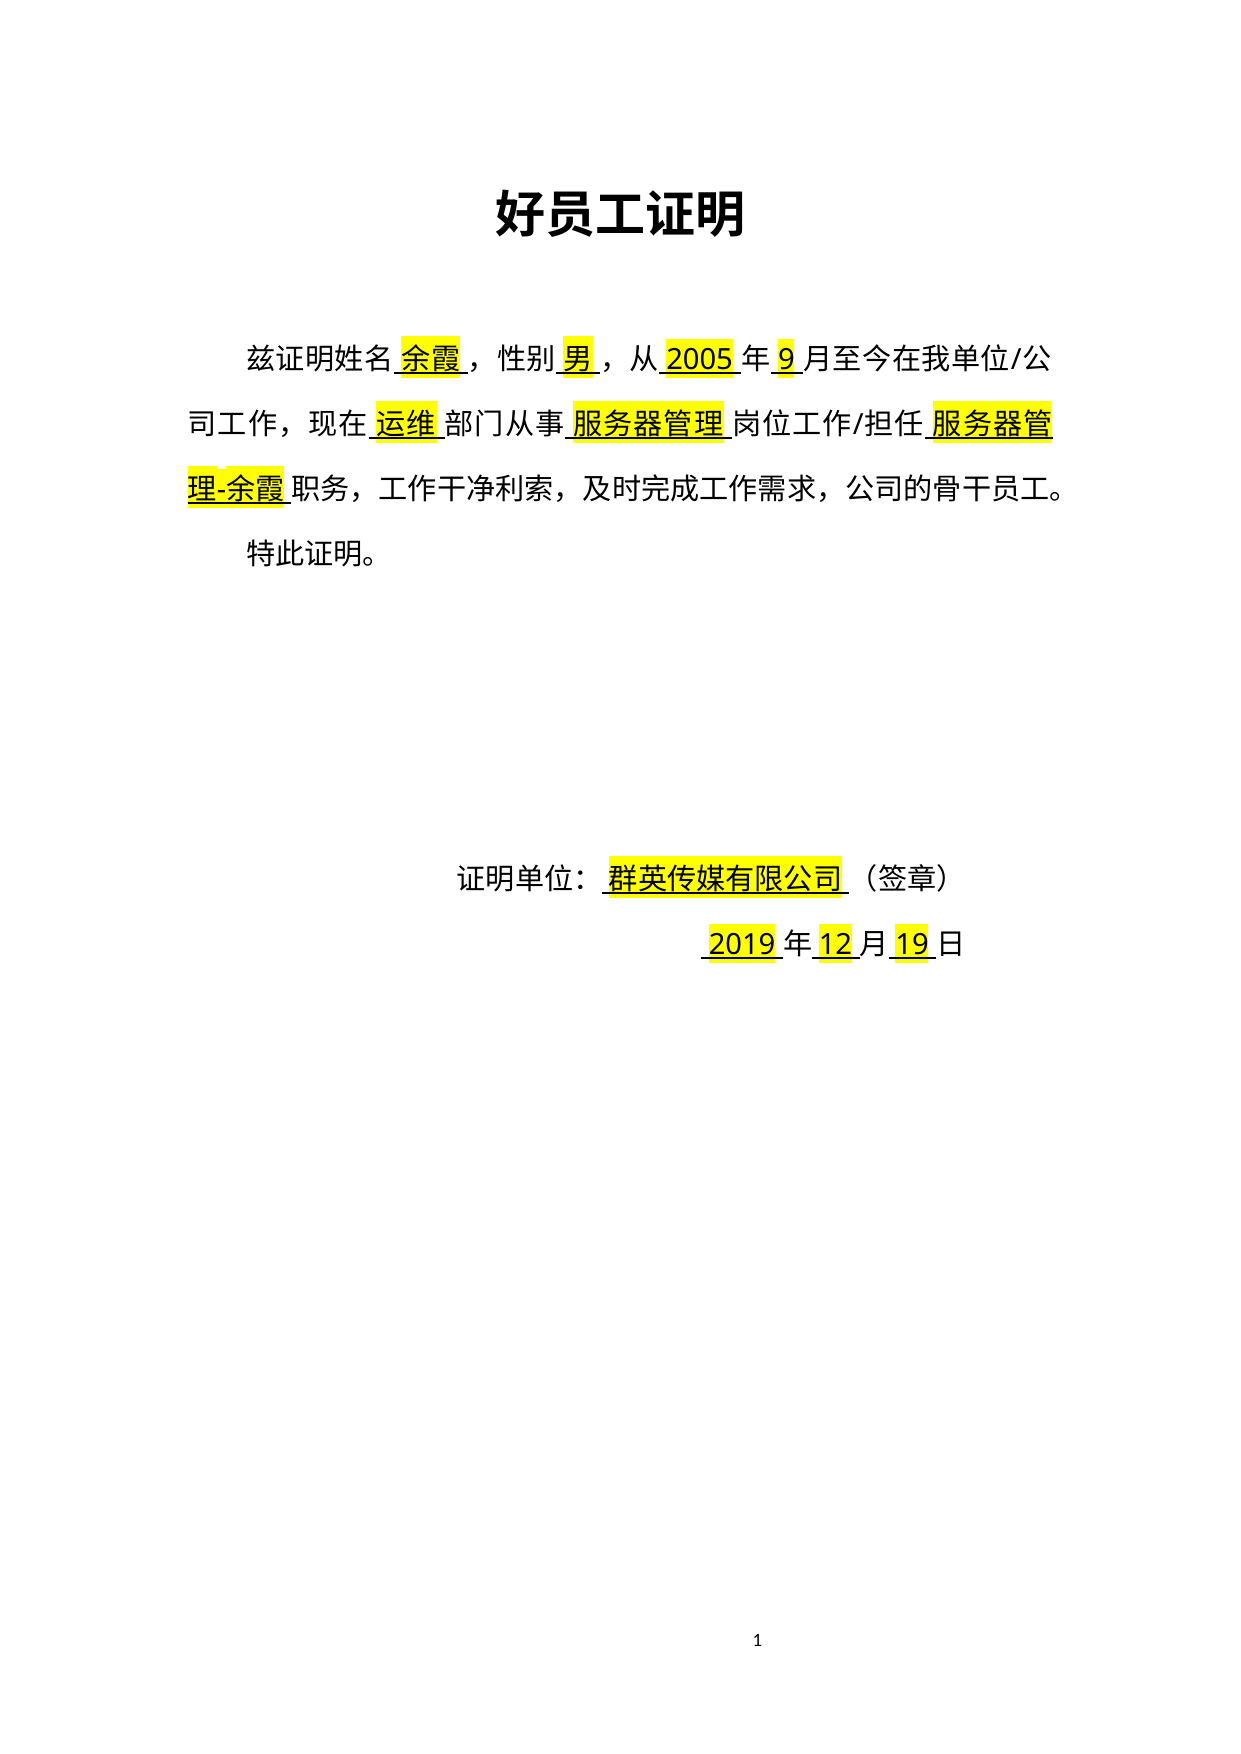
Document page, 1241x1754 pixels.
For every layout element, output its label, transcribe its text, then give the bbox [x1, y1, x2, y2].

text 2019 年 12 月 19 日 [187, 909, 965, 974]
text 好员工证明 [187, 162, 1053, 259]
text 兹证明姓名 余霞 ，性别 男 ，从 2005 年 9 月至今在我单位/公司工作，现在 运维 部门从事 服务器管理 岗位工作/担任 服务器管理-余霞 职务，工作干净利索，及时完成工作需求，公司的骨干员工。 [187, 324, 1053, 519]
text 证明单位： 群英传媒有限公司 （签章） [187, 844, 965, 909]
text 特此证明。 [187, 519, 1053, 584]
